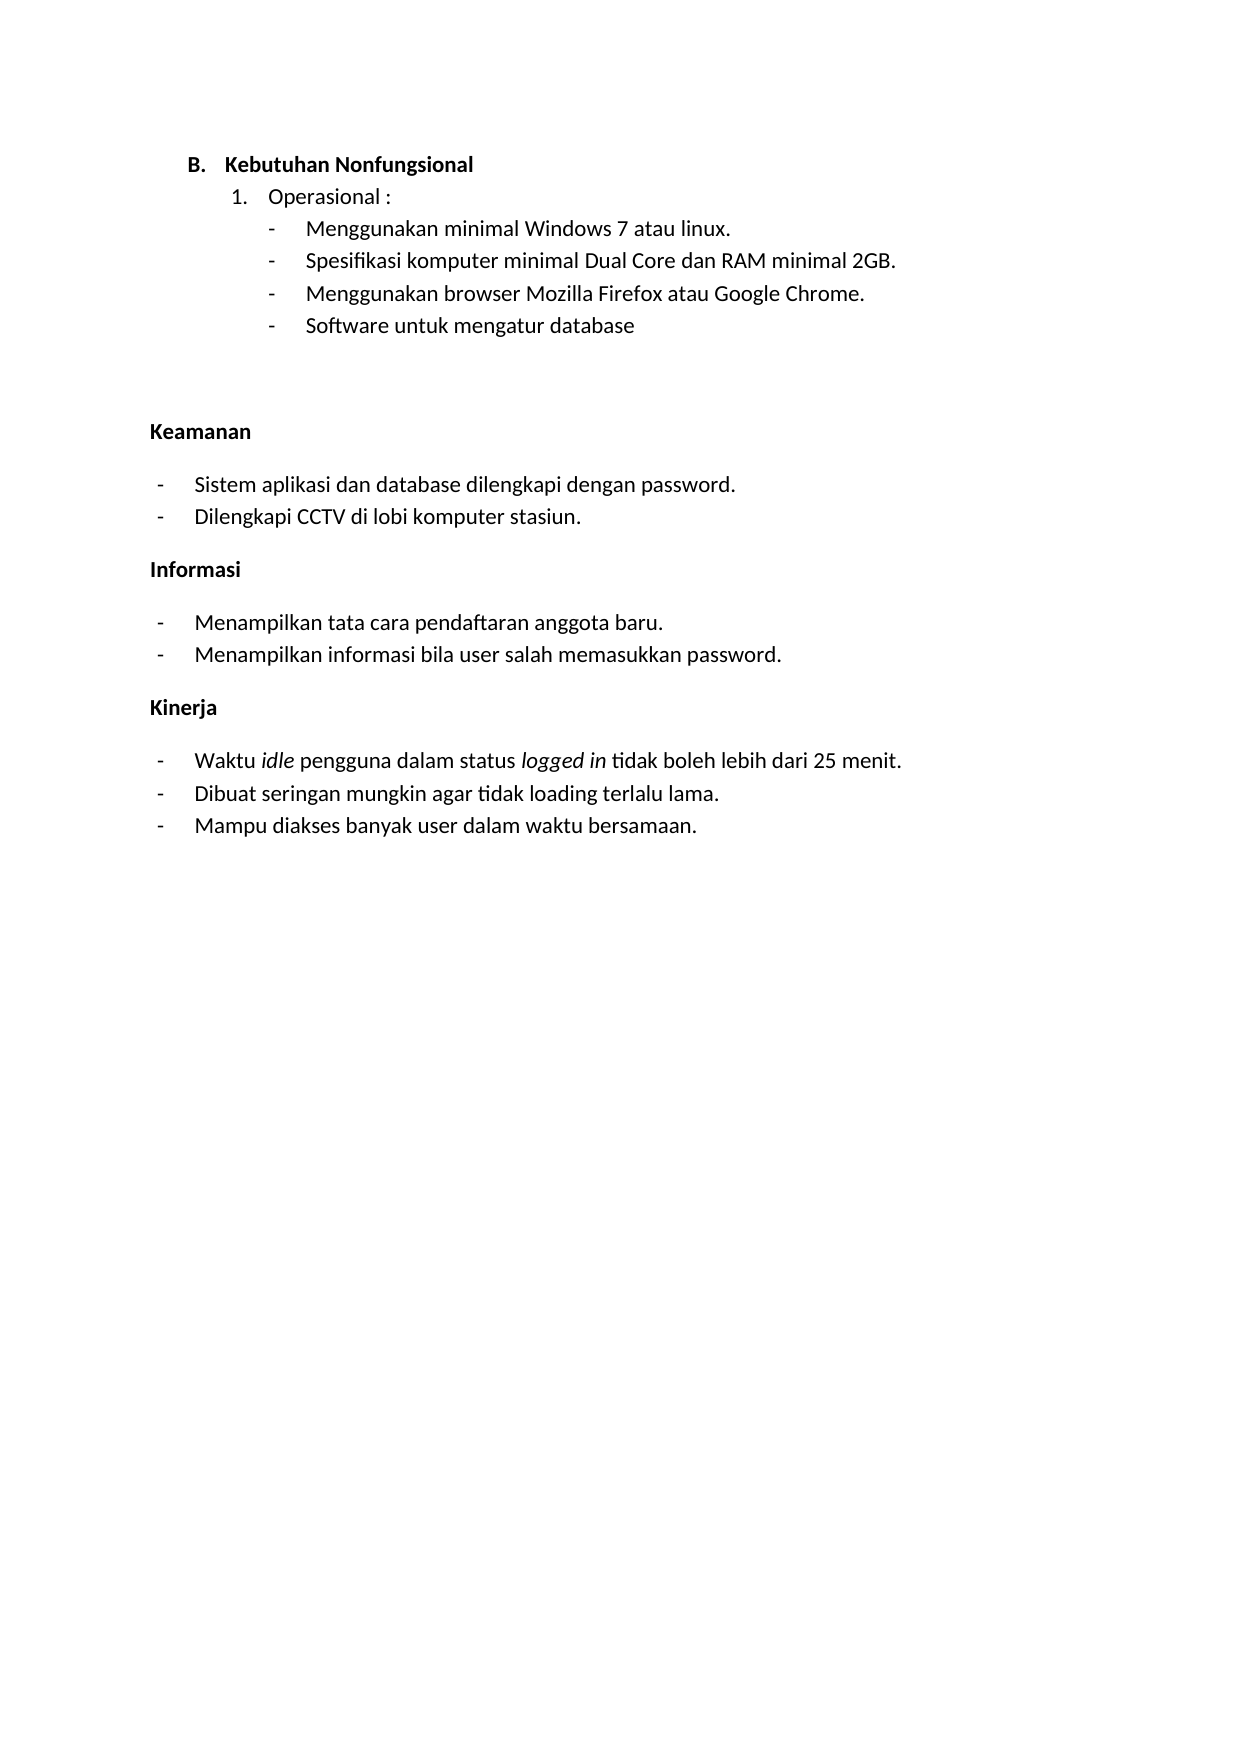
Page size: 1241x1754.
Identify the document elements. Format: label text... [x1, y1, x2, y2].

text Keamanan [150, 417, 1090, 445]
text Informasi [150, 555, 1090, 583]
list Menampilkan informasi bila user salah memasukkan password. [157, 640, 1090, 668]
list Menggunakan browser Mozilla Firefox atau Google Chrome. [268, 279, 1090, 307]
list Sistem aplikasi dan database dilengkapi dengan password. [157, 470, 1090, 498]
list Software untuk mengatur database [268, 311, 1090, 339]
list Waktu idle pengguna dalam status logged in tidak boleh lebih dari 25 menit. [157, 746, 1090, 774]
list Mampu diakses banyak user dalam waktu bersamaan. [157, 811, 1090, 839]
list Operasional : [231, 182, 1090, 210]
list Dibuat seringan mungkin agar tidak loading terlalu lama. [157, 779, 1090, 807]
list Spesifikasi komputer minimal Dual Core dan RAM minimal 2GB. [268, 247, 1090, 274]
list Menampilkan tata cara pendaftaran anggota baru. [157, 608, 1090, 636]
list Dilengkapi CCTV di lobi komputer stasiun. [157, 502, 1090, 530]
text Kinerja [150, 693, 1090, 721]
list Menggunakan minimal Windows 7 atau linux. [268, 214, 1090, 242]
list Kebutuhan Nonfungsional [187, 150, 1090, 178]
